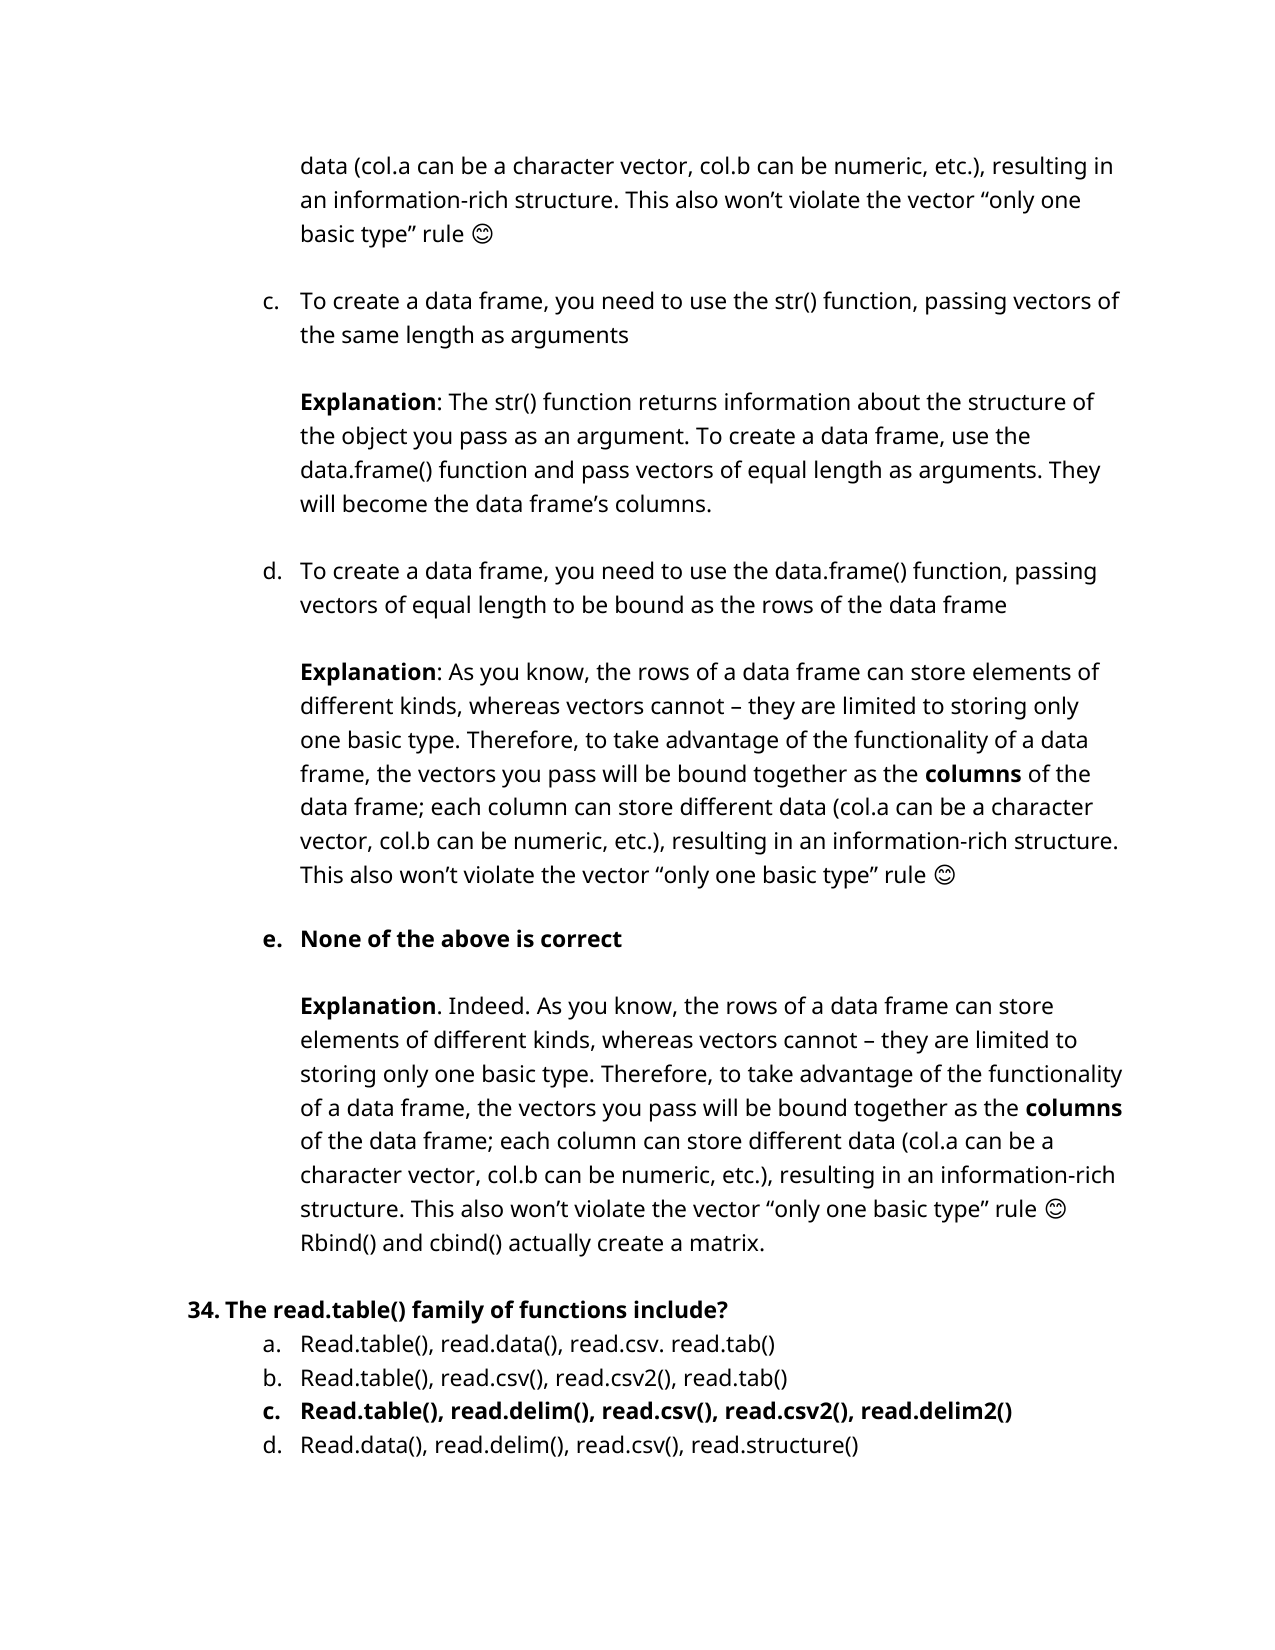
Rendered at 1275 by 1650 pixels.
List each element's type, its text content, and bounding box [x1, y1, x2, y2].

list To create a data frame, you need to use the str() function, passing vectors of the same length as arguments [262, 285, 1125, 350]
list Explanation: As you know, the rows of a data frame can store elements of different kinds, whereas vectors cannot – they are limited to storing only one basic type. Therefore, to take advantage of the functionality of a data frame, the vectors you pass will be bound together as the columns of the data frame; each column can store different data (col.a can be a character vector, col.b can be numeric, etc.), resulting in an information-rich structure. This also won’t violate the vector “only one basic type” rule [300, 656, 1125, 890]
list To create a data frame, you need to use the data.frame() function, passing vectors of equal length to be bound as the rows of the data frame [262, 555, 1125, 620]
list Explanation. Indeed. As you know, the rows of a data frame can store elements of different kinds, whereas vectors cannot – they are limited to storing only one basic type. Therefore, to take advantage of the functionality of a data frame, the vectors you pass will be bound together as the columns of the data frame; each column can store different data (col.a can be a character vector, col.b can be numeric, etc.), resulting in an information-rich structure. This also won’t violate the vector “only one basic type” rule [300, 990, 1125, 1224]
list Rbind() and cbind() actually create a matrix. [300, 1226, 1125, 1258]
list Explanation: The str() function returns information about the structure of the object you pass as an argument. To create a data frame, use the data.frame() function and pass vectors of equal length as arguments. They will become the data frame’s columns. [300, 386, 1125, 519]
list Read.table(), read.csv(), read.csv2(), read.tab() [262, 1361, 1125, 1393]
list Read.table(), read.data(), read.csv. read.tab() [262, 1328, 1125, 1359]
list Read.table(), read.delim(), read.csv(), read.csv2(), read.delim2() [262, 1395, 1125, 1426]
list Read.data(), read.delim(), read.csv(), read.structure() [262, 1429, 1125, 1460]
list The read.table() family of functions include? [187, 1294, 1125, 1325]
list None of the above is correct [262, 923, 1125, 954]
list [300, 150, 1125, 249]
